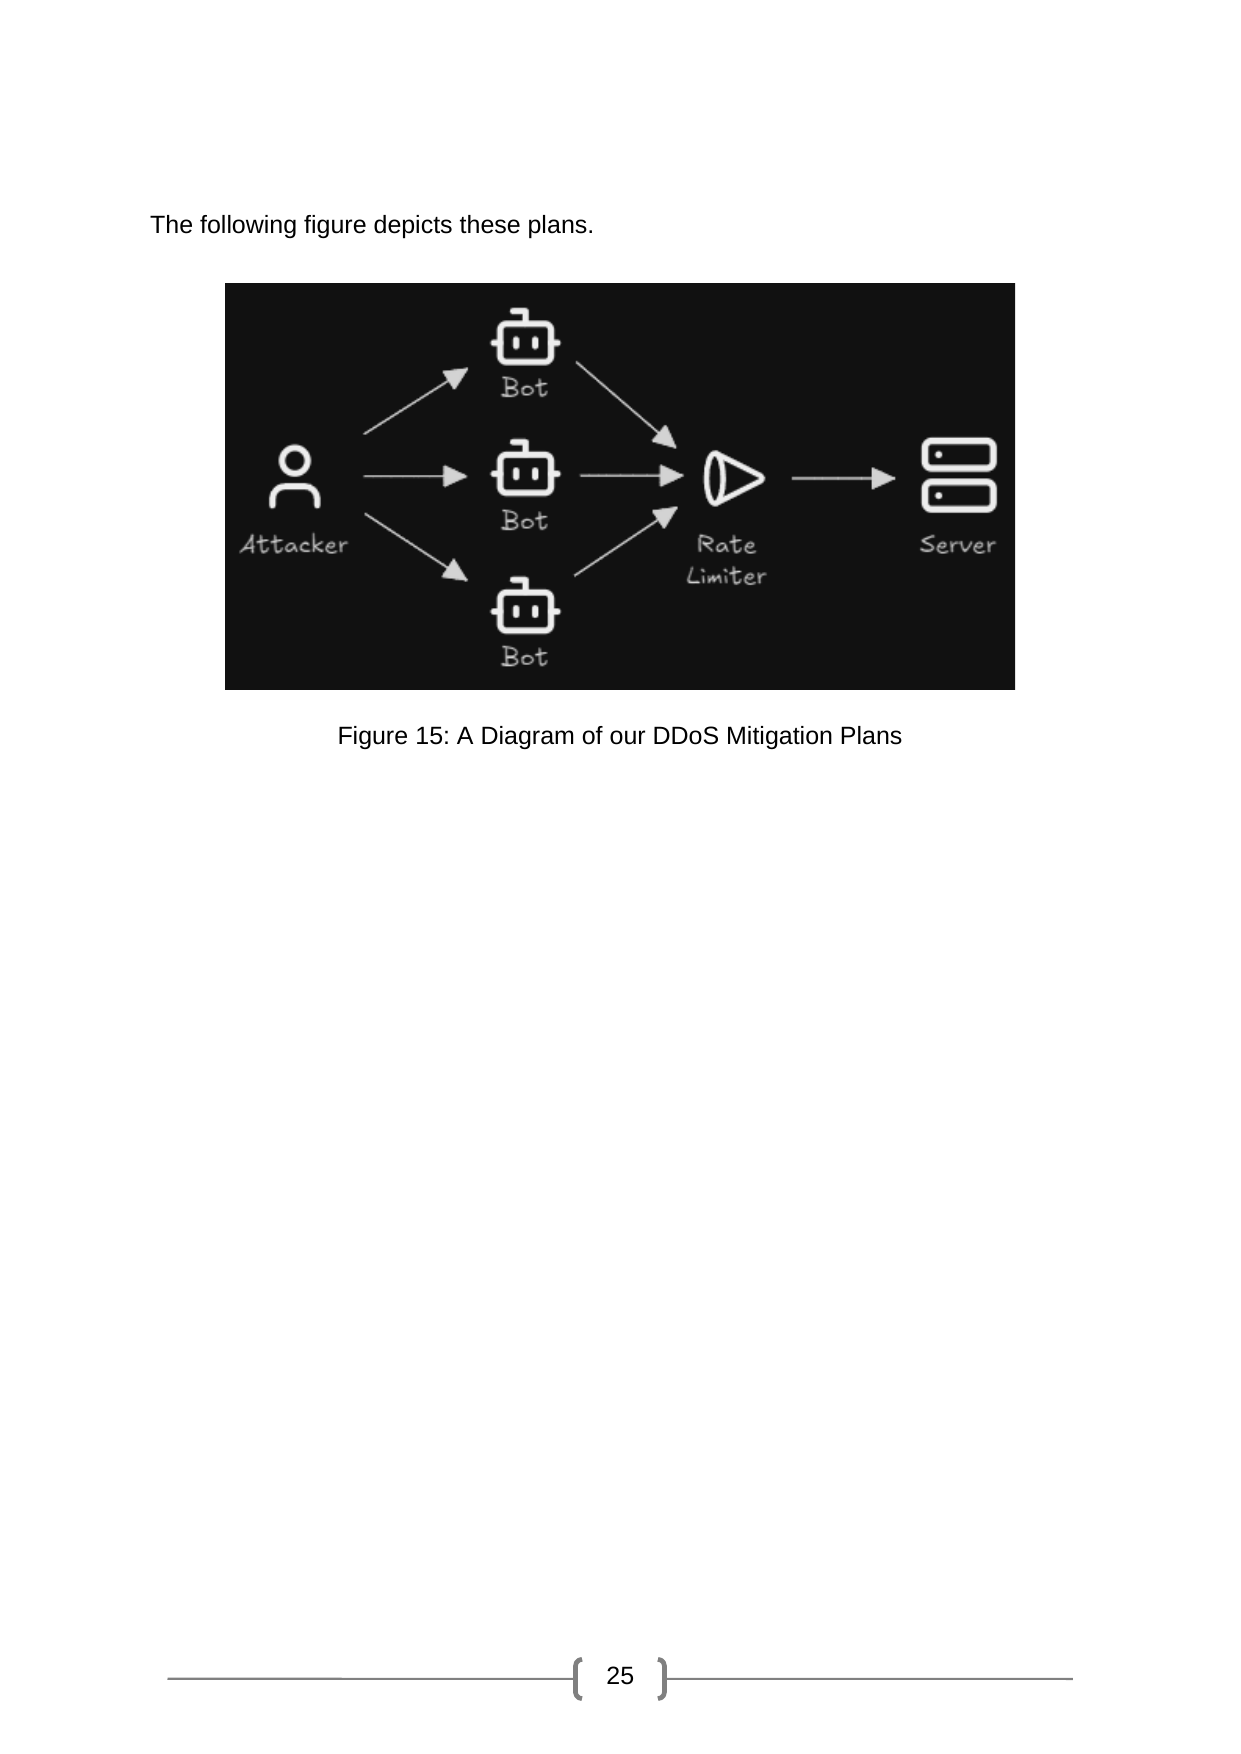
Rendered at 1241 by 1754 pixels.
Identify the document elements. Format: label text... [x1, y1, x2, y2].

text The following figure depicts these plans. [150, 210, 1090, 238]
text Figure 15: A Diagram of our DDoS Mitigation Plans [150, 721, 1090, 749]
picture [225, 283, 1016, 690]
